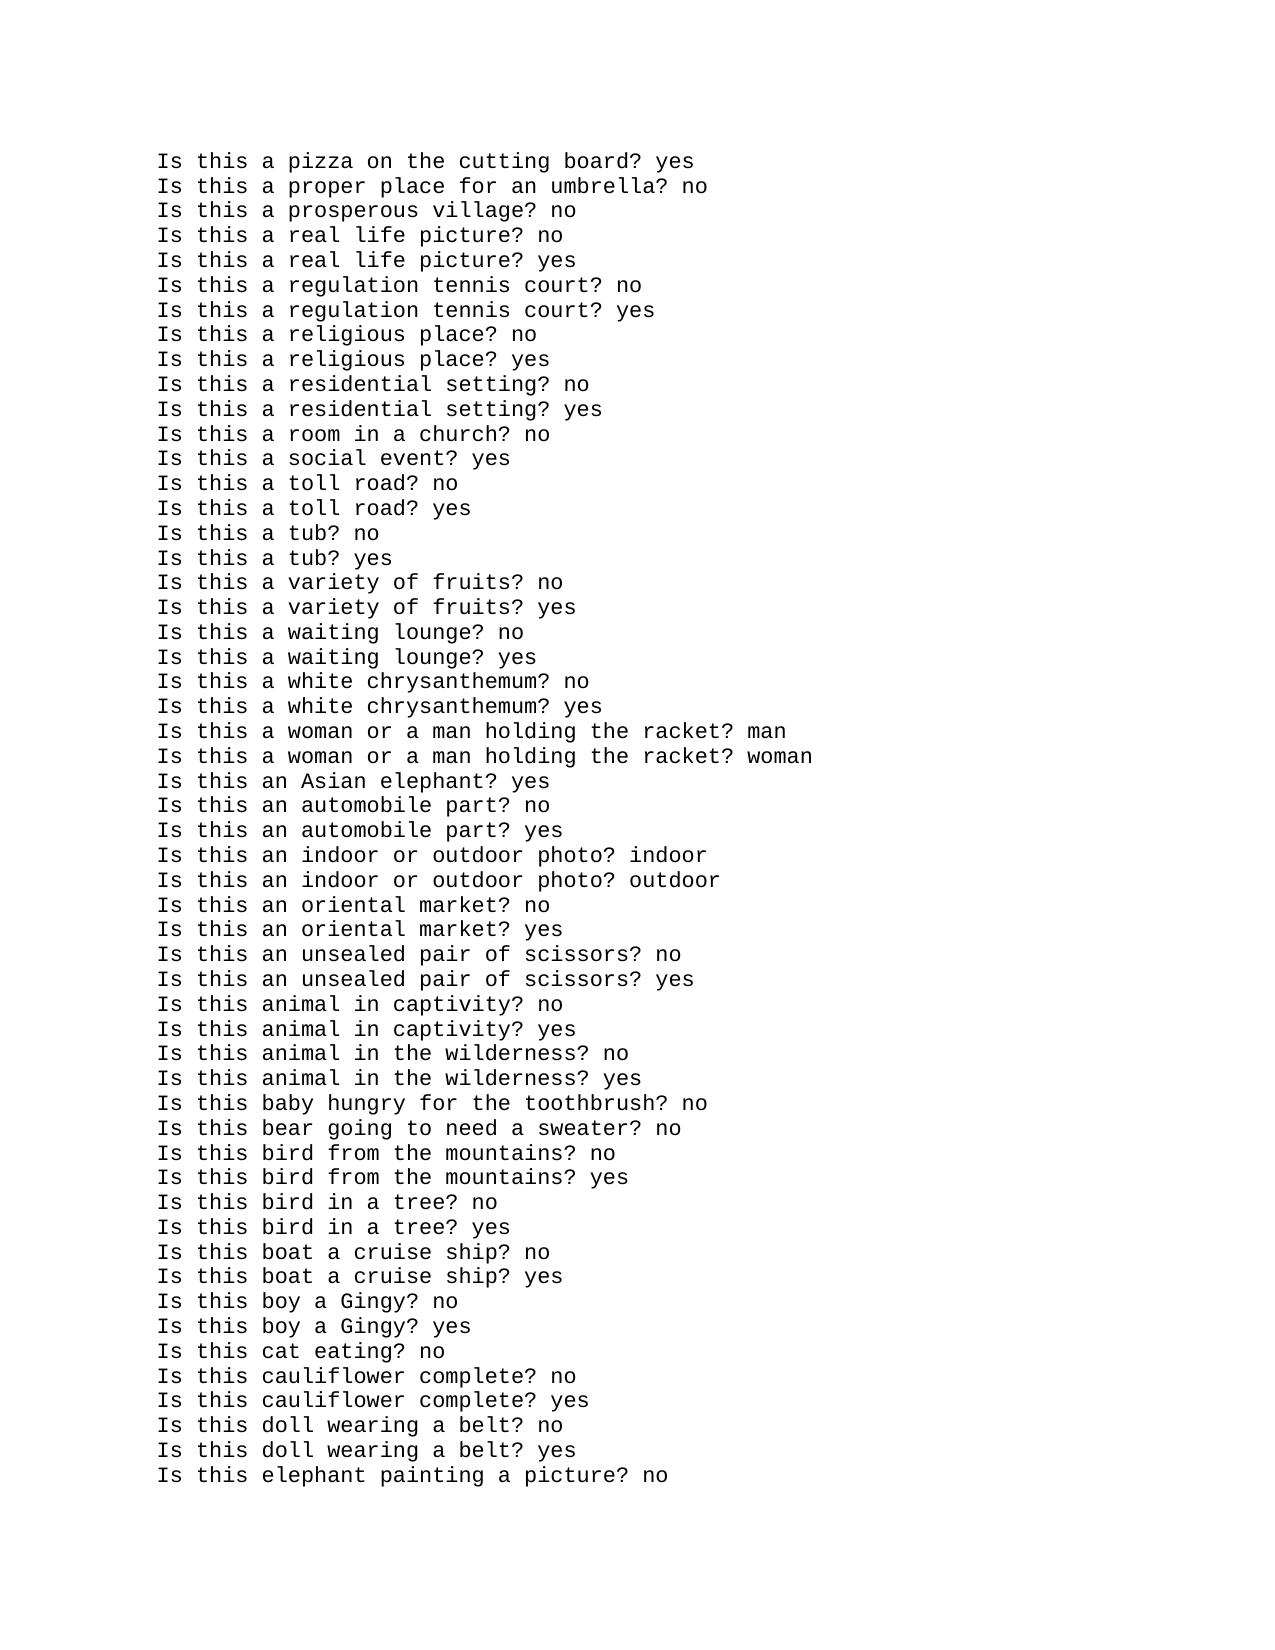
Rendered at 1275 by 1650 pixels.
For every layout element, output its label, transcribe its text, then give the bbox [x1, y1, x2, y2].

text Is this boy a Gingy? no [156, 1290, 1118, 1315]
text Is this a religious place? no [156, 323, 1118, 348]
text Is this a variety of fruits? no [156, 571, 1118, 596]
text Is this a proper place for an umbrella? no [156, 175, 1118, 199]
text Is this a regulation tennis court? no [156, 274, 1118, 299]
text Is this a tub? no [156, 522, 1118, 547]
text Is this a tub? yes [156, 547, 1118, 571]
text Is this a religious place? yes [156, 348, 1118, 373]
text Is this an oriental market? yes [156, 918, 1118, 943]
text Is this bird in a tree? yes [156, 1216, 1118, 1241]
text Is this animal in the wilderness? yes [156, 1067, 1118, 1092]
text Is this an automobile part? no [156, 794, 1118, 819]
text Is this a toll road? yes [156, 497, 1118, 522]
text Is this cat eating? no [156, 1340, 1118, 1365]
text Is this a white chrysanthemum? yes [156, 695, 1118, 720]
text Is this bear going to need a sweater? no [156, 1117, 1118, 1142]
text Is this boy a Gingy? yes [156, 1315, 1118, 1340]
text Is this an oriental market? no [156, 894, 1118, 918]
text Is this a social event? yes [156, 447, 1118, 472]
text Is this a waiting lounge? no [156, 621, 1118, 646]
text Is this boat a cruise ship? yes [156, 1266, 1118, 1290]
text Is this a residential setting? yes [156, 398, 1118, 423]
text Is this animal in captivity? yes [156, 1018, 1118, 1042]
text Is this an Asian elephant? yes [156, 770, 1118, 794]
text Is this a prosperous village? no [156, 199, 1118, 224]
text Is this doll wearing a belt? no [156, 1414, 1118, 1439]
text Is this cauliflower complete? no [156, 1365, 1118, 1389]
text Is this animal in the wilderness? no [156, 1042, 1118, 1067]
text Is this bird from the mountains? yes [156, 1166, 1118, 1191]
text Is this a room in a church? no [156, 423, 1118, 447]
text Is this a real life picture? no [156, 224, 1118, 249]
text Is this boat a cruise ship? no [156, 1241, 1118, 1266]
text Is this bird in a tree? no [156, 1191, 1118, 1216]
text Is this bird from the mountains? no [156, 1142, 1118, 1166]
text Is this doll wearing a belt? yes [156, 1439, 1118, 1464]
text Is this an automobile part? yes [156, 819, 1118, 844]
text Is this a waiting lounge? yes [156, 646, 1118, 671]
text Is this cauliflower complete? yes [156, 1389, 1118, 1414]
text Is this a white chrysanthemum? no [156, 671, 1118, 695]
text Is this a toll road? no [156, 472, 1118, 497]
text Is this a variety of fruits? yes [156, 596, 1118, 621]
text Is this baby hungry for the toothbrush? no [156, 1092, 1118, 1117]
text Is this a residential setting? no [156, 373, 1118, 398]
text Is this a woman or a man holding the racket? woman [156, 745, 1118, 770]
text Is this an unsealed pair of scissors? no [156, 943, 1118, 968]
text Is this a pizza on the cutting board? yes [156, 150, 1118, 175]
text Is this a real life picture? yes [156, 249, 1118, 274]
text Is this a regulation tennis court? yes [156, 299, 1118, 323]
text Is this an indoor or outdoor photo? outdoor [156, 869, 1118, 894]
text Is this an unsealed pair of scissors? yes [156, 968, 1118, 993]
text Is this elephant painting a picture? no [156, 1464, 1118, 1489]
text Is this a woman or a man holding the racket? man [156, 720, 1118, 745]
text Is this animal in captivity? no [156, 993, 1118, 1018]
text Is this an indoor or outdoor photo? indoor [156, 844, 1118, 869]
